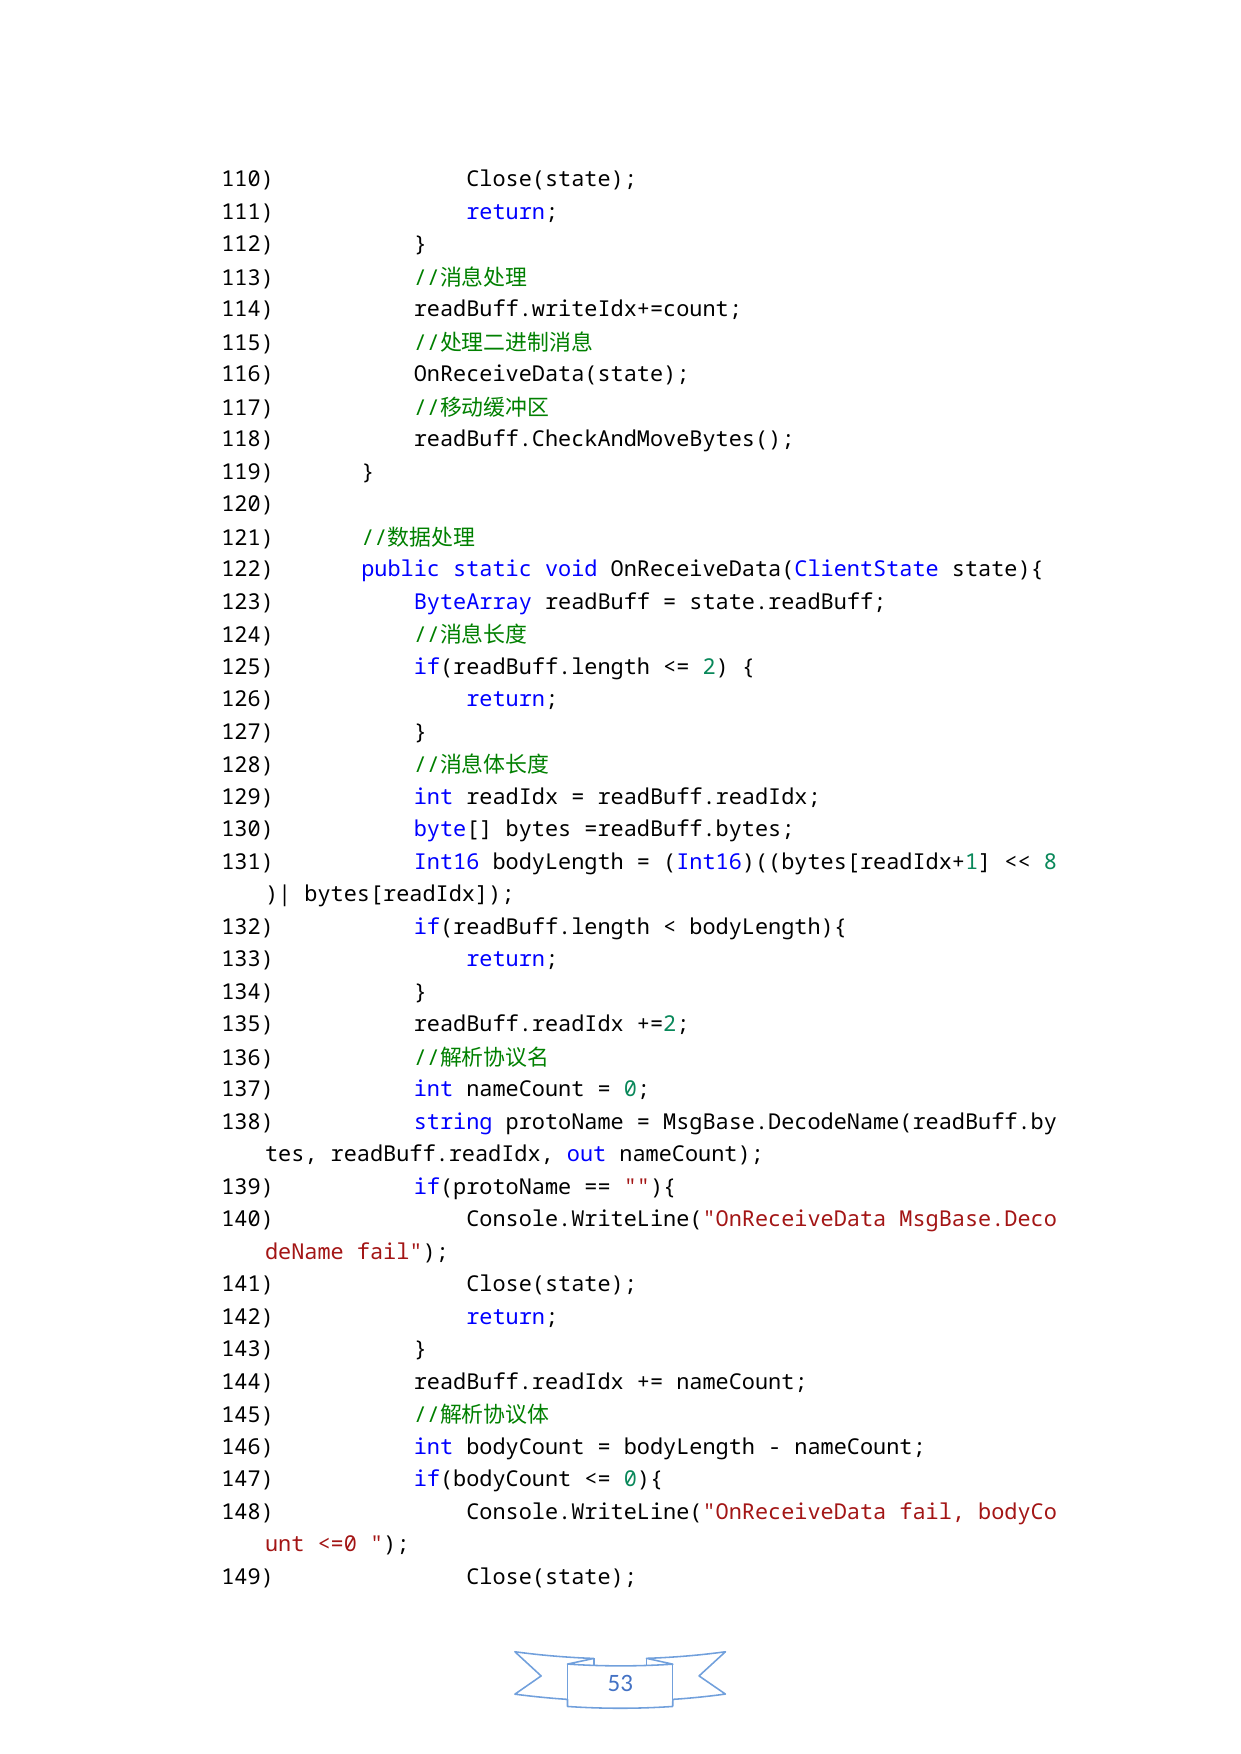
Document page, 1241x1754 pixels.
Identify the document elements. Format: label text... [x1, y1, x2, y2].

list OnReceiveData(state); [221, 357, 1063, 389]
list readBuff.readIdx +=2; [221, 1007, 1063, 1039]
list string protoName = MsgBase.DecodeName(readBuff.bytes, readBuff.readIdx, out nameCount); [221, 1104, 1063, 1169]
list //数据处理 [221, 519, 1063, 552]
list if(readBuff.length < bodyLength){ [221, 909, 1063, 942]
list byte[] bytes =readBuff.bytes; [221, 812, 1063, 844]
list //解析协议体 [221, 1397, 1063, 1429]
list readBuff.writeIdx+=count; [221, 292, 1063, 324]
list public static void OnReceiveData(ClientState state){ [221, 552, 1063, 584]
list Close(state); [221, 162, 1063, 194]
list //处理二进制消息 [221, 324, 1063, 357]
list //解析协议名 [221, 1039, 1063, 1072]
list } [221, 1332, 1063, 1364]
list //消息体长度 [221, 747, 1063, 779]
list readBuff.readIdx += nameCount; [221, 1364, 1063, 1397]
list Int16 bodyLength = (Int16)((bytes[readIdx+1] << 8 )| bytes[readIdx]); [221, 844, 1063, 909]
list return; [221, 1299, 1063, 1332]
list //移动缓冲区 [221, 389, 1063, 422]
list } [221, 714, 1063, 747]
list } [221, 974, 1063, 1007]
list } [221, 227, 1063, 259]
list int nameCount = 0; [221, 1072, 1063, 1104]
list //消息处理 [221, 259, 1063, 292]
list int bodyCount = bodyLength - nameCount; [221, 1429, 1063, 1462]
list return; [221, 682, 1063, 714]
list return; [221, 942, 1063, 974]
list if(protoName == ""){ [221, 1169, 1063, 1202]
list Close(state); [221, 1559, 1063, 1592]
list ByteArray readBuff = state.readBuff; [221, 584, 1063, 617]
list if(readBuff.length <= 2) { [221, 649, 1063, 682]
list readBuff.CheckAndMoveBytes(); [221, 422, 1063, 454]
list int readIdx = readBuff.readIdx; [221, 779, 1063, 812]
list if(bodyCount <= 0){ [221, 1462, 1063, 1494]
list Console.WriteLine("OnReceiveData MsgBase.DecodeName fail"); [221, 1202, 1063, 1267]
list return; [221, 194, 1063, 227]
list Console.WriteLine("OnReceiveData fail, bodyCount <=0 "); [221, 1494, 1063, 1559]
list } [221, 454, 1063, 487]
list Close(state); [221, 1267, 1063, 1299]
list //消息长度 [221, 617, 1063, 649]
